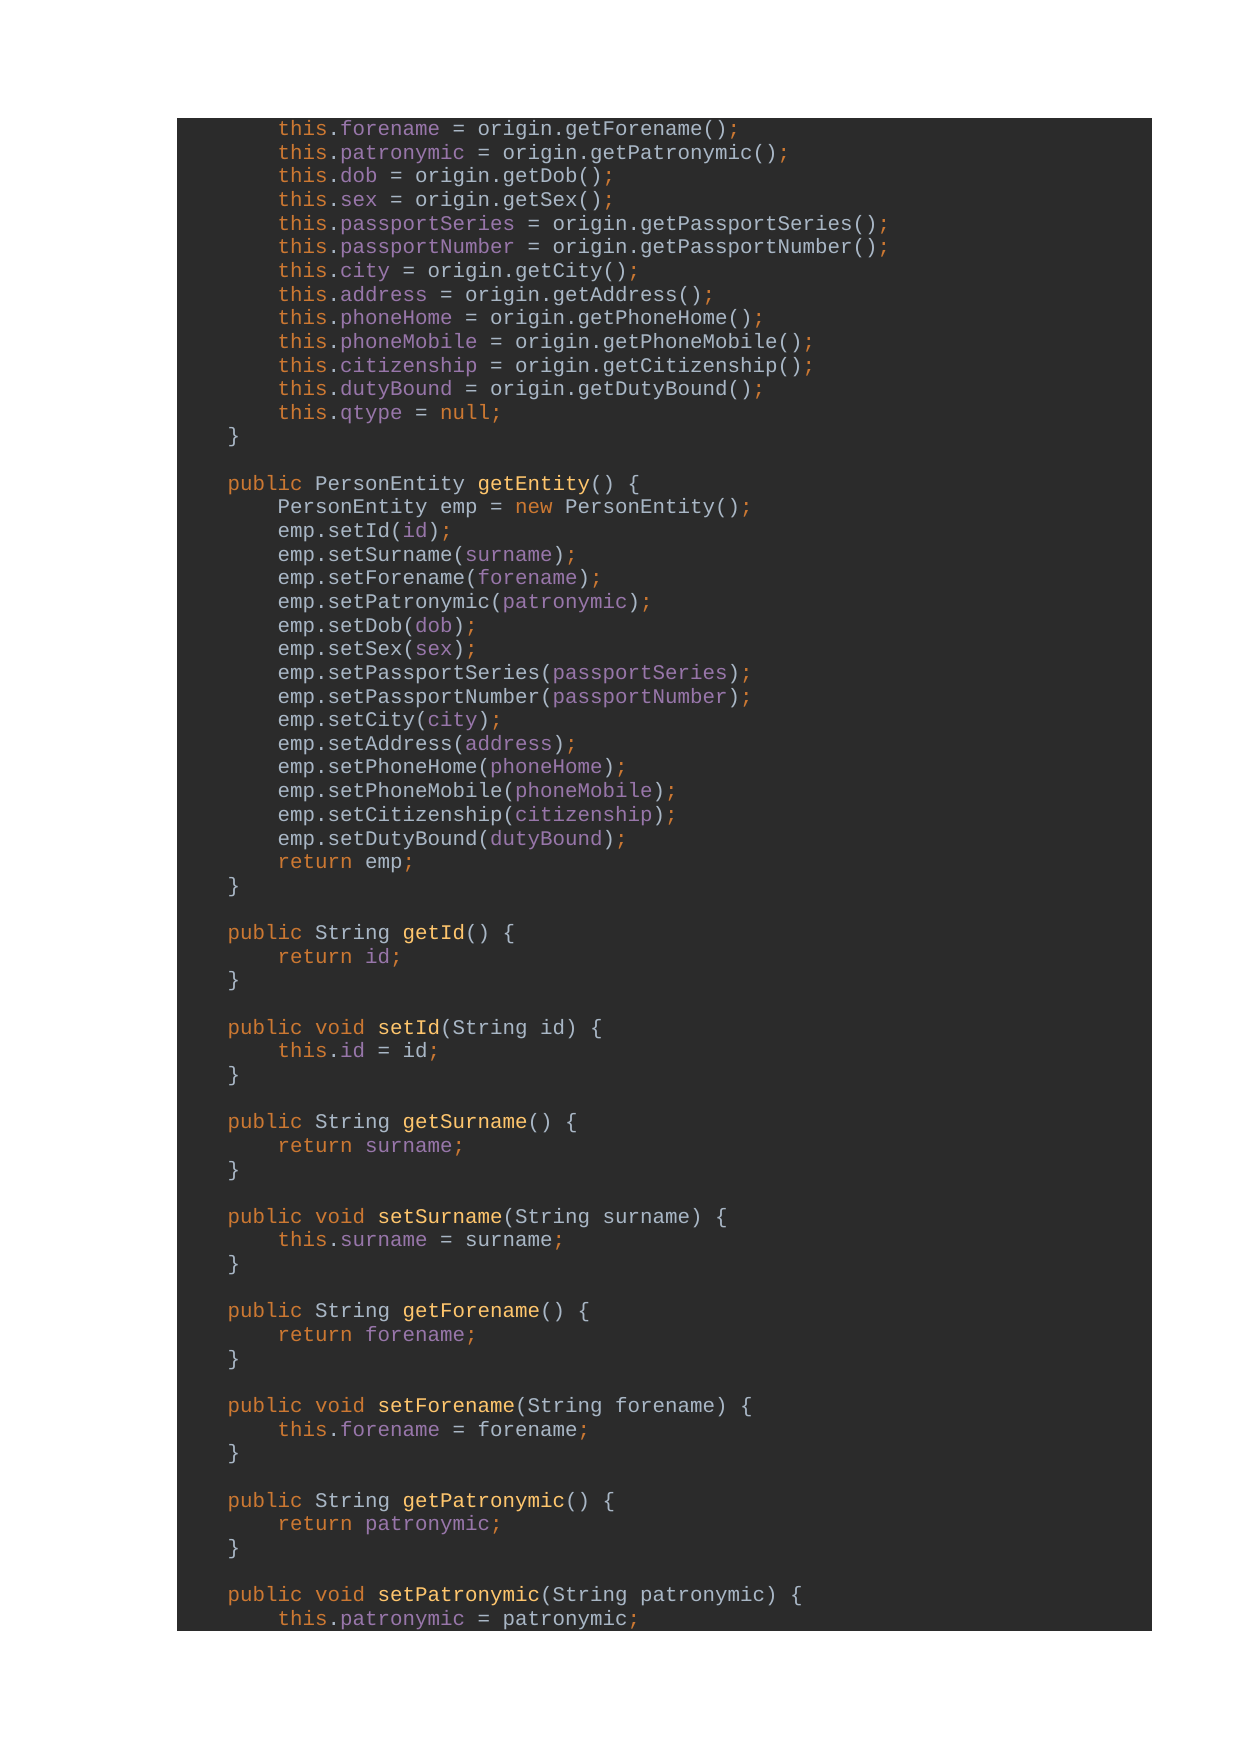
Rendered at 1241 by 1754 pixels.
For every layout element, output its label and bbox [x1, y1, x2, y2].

text [177, 118, 1152, 1631]
